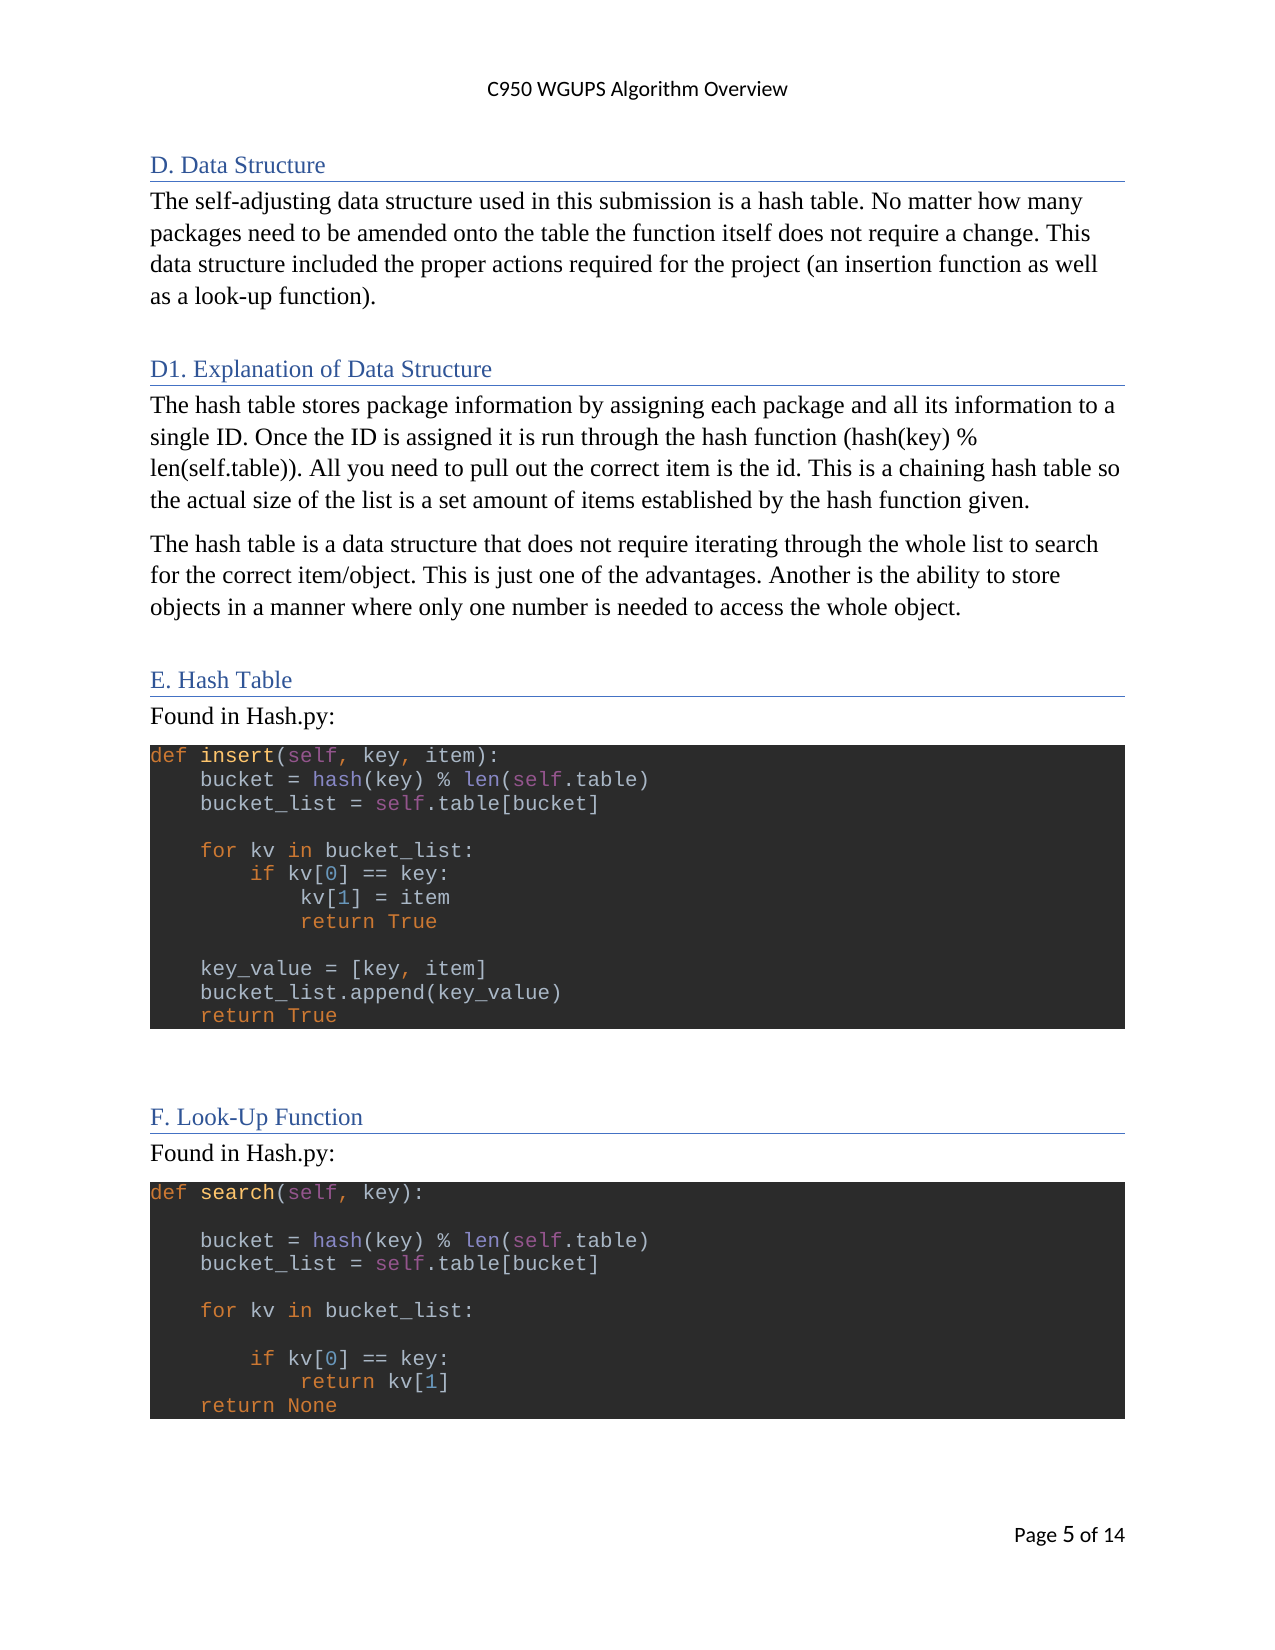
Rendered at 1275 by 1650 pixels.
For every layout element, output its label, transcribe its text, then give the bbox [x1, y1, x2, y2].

subtitle D. Data Structure [150, 150, 1125, 181]
text def search(self, key): bucket = hash(key) % len(self.table) bucket_list = self.table[bucket] for kv in bucket_list: if kv[0] == key: return kv[1] return None [150, 1182, 1125, 1419]
subtitle F. Look-Up Function [150, 1102, 1125, 1133]
text The self-adjusting data structure used in this submission is a hash table. No matter how many packages need to be amended onto the table the function itself does not require a change. This data structure included the proper actions required for the project (an insertion function as well as a look-up function). [150, 186, 1125, 309]
text The hash table stores package information by assigning each package and all its information to a single ID. Once the ID is assigned it is run through the hash function (hash(key) % len(self.table)). All you need to pull out the correct item is the id. This is a chaining hash table so the actual size of the list is a set amount of items established by the hash function given. [150, 390, 1125, 513]
text The hash table is a data structure that does not require iterating through the whole list to search for the correct item/object. This is just one of the advantages. Another is the ability to store objects in a manner where only one number is needed to access the whole object. [150, 529, 1125, 621]
text Found in Hash.py: [150, 1138, 1125, 1167]
subtitle D1. Explanation of Data Structure [150, 354, 1125, 385]
text Found in Hash.py: [150, 701, 1125, 730]
text def insert(self, key, item): bucket = hash(key) % len(self.table) bucket_list = self.table[bucket] for kv in bucket_list: if kv[0] == key: kv[1] = item return True key_value = [key, item] bucket_list.append(key_value) return True [150, 745, 1125, 1029]
subtitle E. Hash Table [150, 665, 1125, 696]
